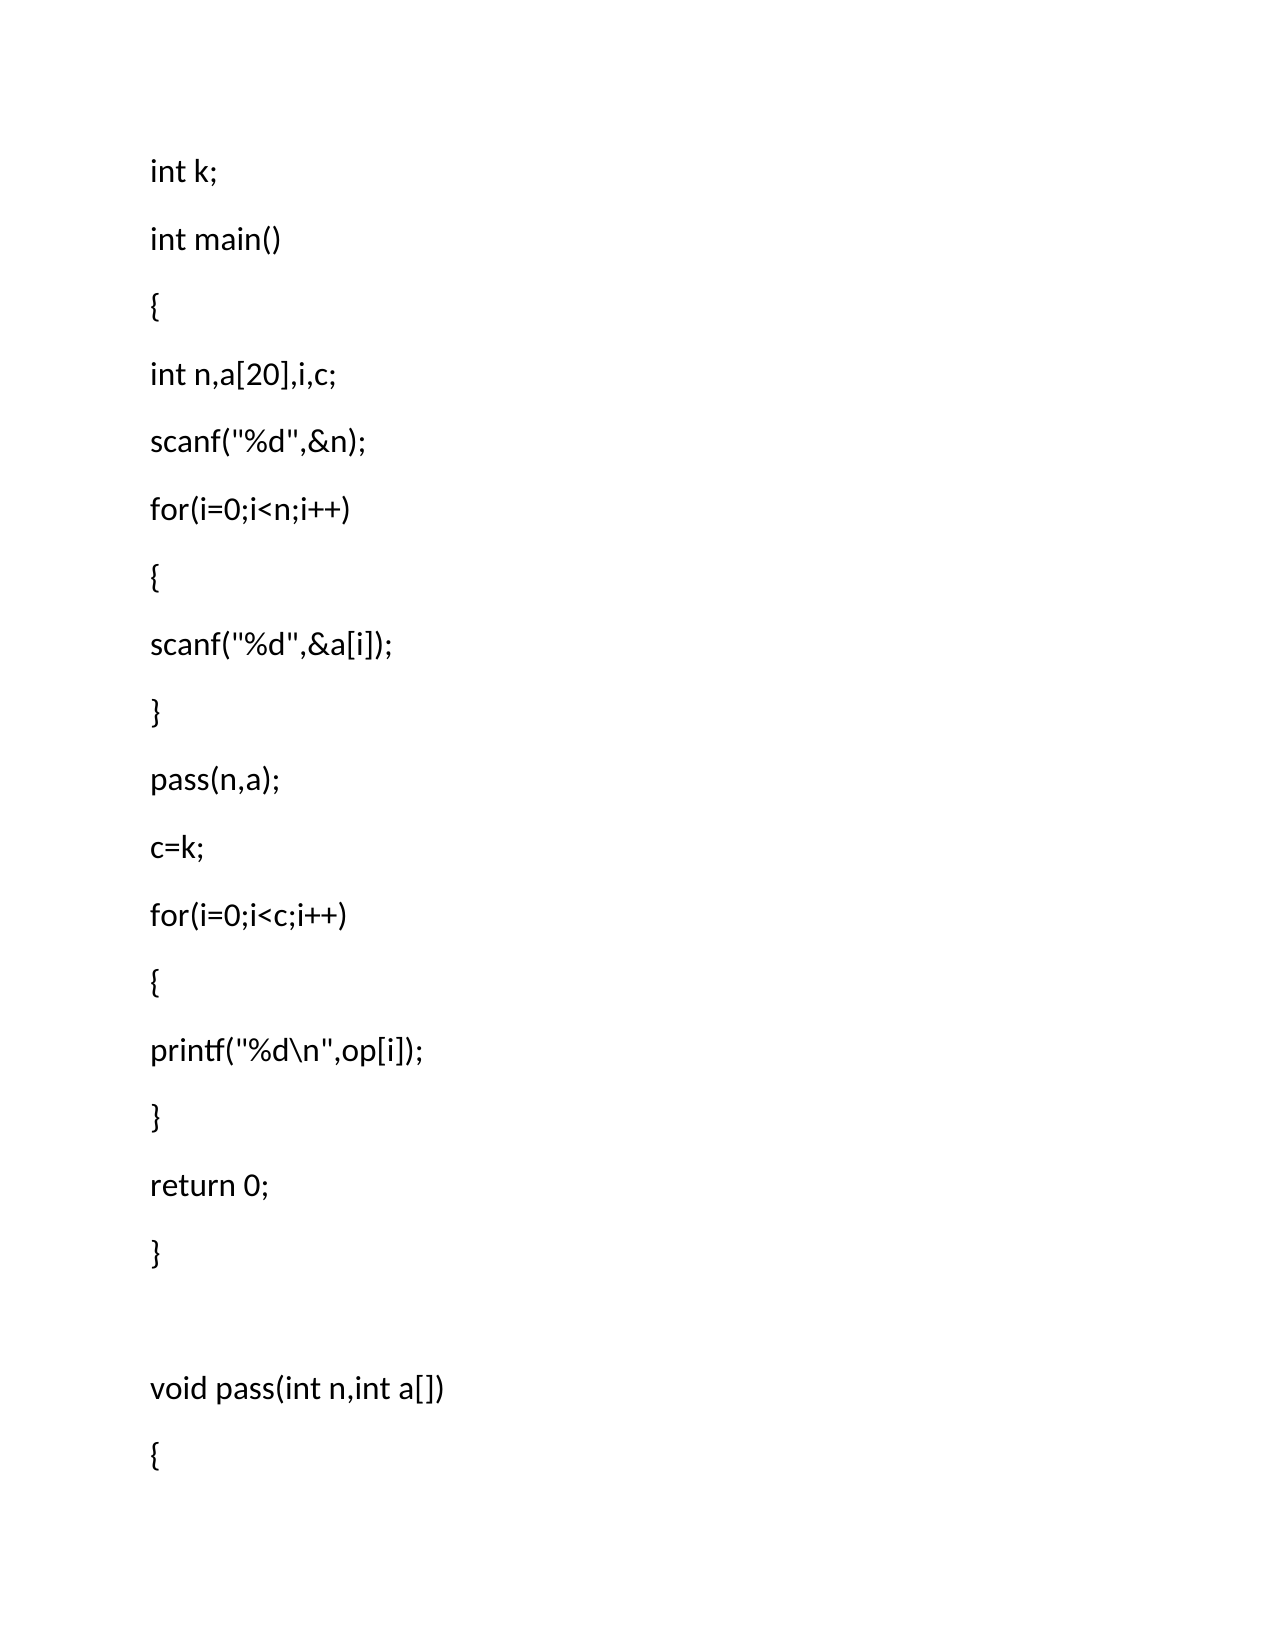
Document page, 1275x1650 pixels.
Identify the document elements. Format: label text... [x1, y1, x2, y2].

text void pass(int n,int a[]) [150, 1367, 1125, 1408]
text for(i=0;i<c;i++) [150, 894, 1125, 934]
text pass(n,a); [150, 758, 1125, 799]
text { [150, 961, 1125, 1002]
text c=k; [150, 826, 1125, 867]
text } [150, 691, 1125, 732]
text int main() [150, 218, 1125, 258]
text scanf("%d",&a[i]); [150, 623, 1125, 664]
text int k; [150, 150, 1125, 191]
text { [150, 285, 1125, 326]
text } [150, 1096, 1125, 1137]
text { [150, 1434, 1125, 1475]
text return 0; [150, 1164, 1125, 1205]
text printf("%d\n",op[i]); [150, 1029, 1125, 1069]
text } [150, 1232, 1125, 1272]
text { [150, 556, 1125, 596]
text int n,a[20],i,c; [150, 353, 1125, 393]
text for(i=0;i<n;i++) [150, 488, 1125, 529]
text scanf("%d",&n); [150, 420, 1125, 461]
